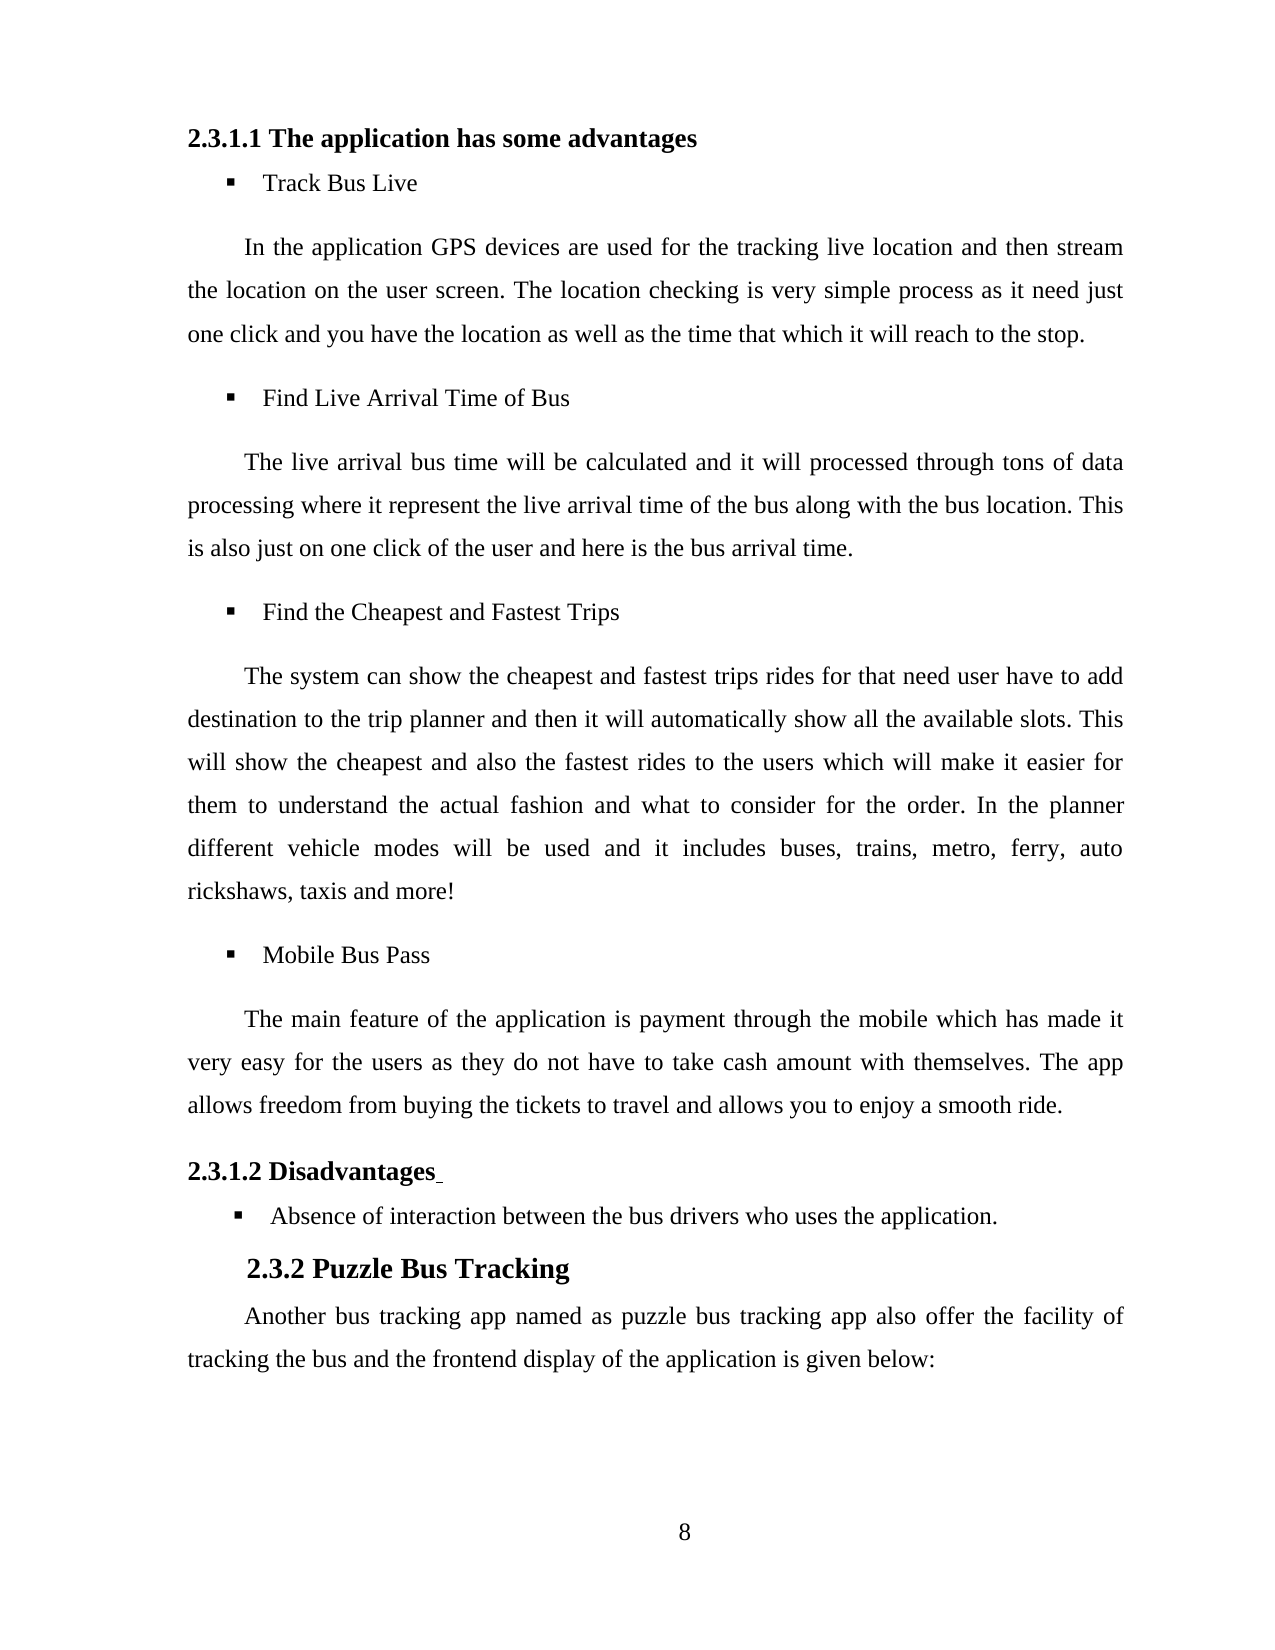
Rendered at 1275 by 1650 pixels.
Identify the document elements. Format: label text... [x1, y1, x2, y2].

list Find ‍‍‍‍‍‍Live Arrival Time of Bus [225, 383, 1125, 411]
list Find the Cheapest and Fastest Trips [225, 597, 1125, 626]
text In the application GPS devices are used for the tracking live location and then stream the location on the user screen. The location checking is very simple process as it need just one click and you have the location as well as the time that which it will reach to the stop. [187, 232, 1125, 347]
text Another bus tracking app named as puzzle bus tracking app also offer the facility of tracking the bus and the frontend display of the application is given below: [187, 1301, 1125, 1373]
subtitle 2.3.1.2 Disadvantages [187, 1154, 1125, 1186]
list Mobile Bus Pass [225, 940, 1125, 969]
text The system can show the cheapest and fastest trips rides for that need user have to add destination to the trip planner and then it will automatically show all the available slots. This will show the cheapest and also the fastest rides to the users which will make it easier for them to understand the actual fashion and what to consider for the order. In the planner different vehicle modes will be used and it includes buses, trains, metro, ferry, auto rickshaws, taxis and more! [187, 661, 1125, 905]
list Absence of interaction between the bus drivers who uses the application. [232, 1201, 1125, 1230]
subtitle 2.3.1.1 The application has some advantages [187, 122, 1125, 153]
subtitle 2.3.2 Puzzle Bus Tracking‏ [246, 1251, 1125, 1284]
text The main feature of the application is payment through the mobile which has made it very easy for the users as they do not have to take cash amount with themselves. The app allows freedom from buying the tickets to travel and allows you to enjoy a smooth ride. [187, 1004, 1125, 1119]
list Track Bus Live [225, 168, 1125, 197]
text The live arrival bus time will be calculated and it will processed through tons of data processing where it represent the live arrival time of the bus along with the bus location. This is also just on one click of the user and here is the bus arrival time. [187, 447, 1125, 562]
